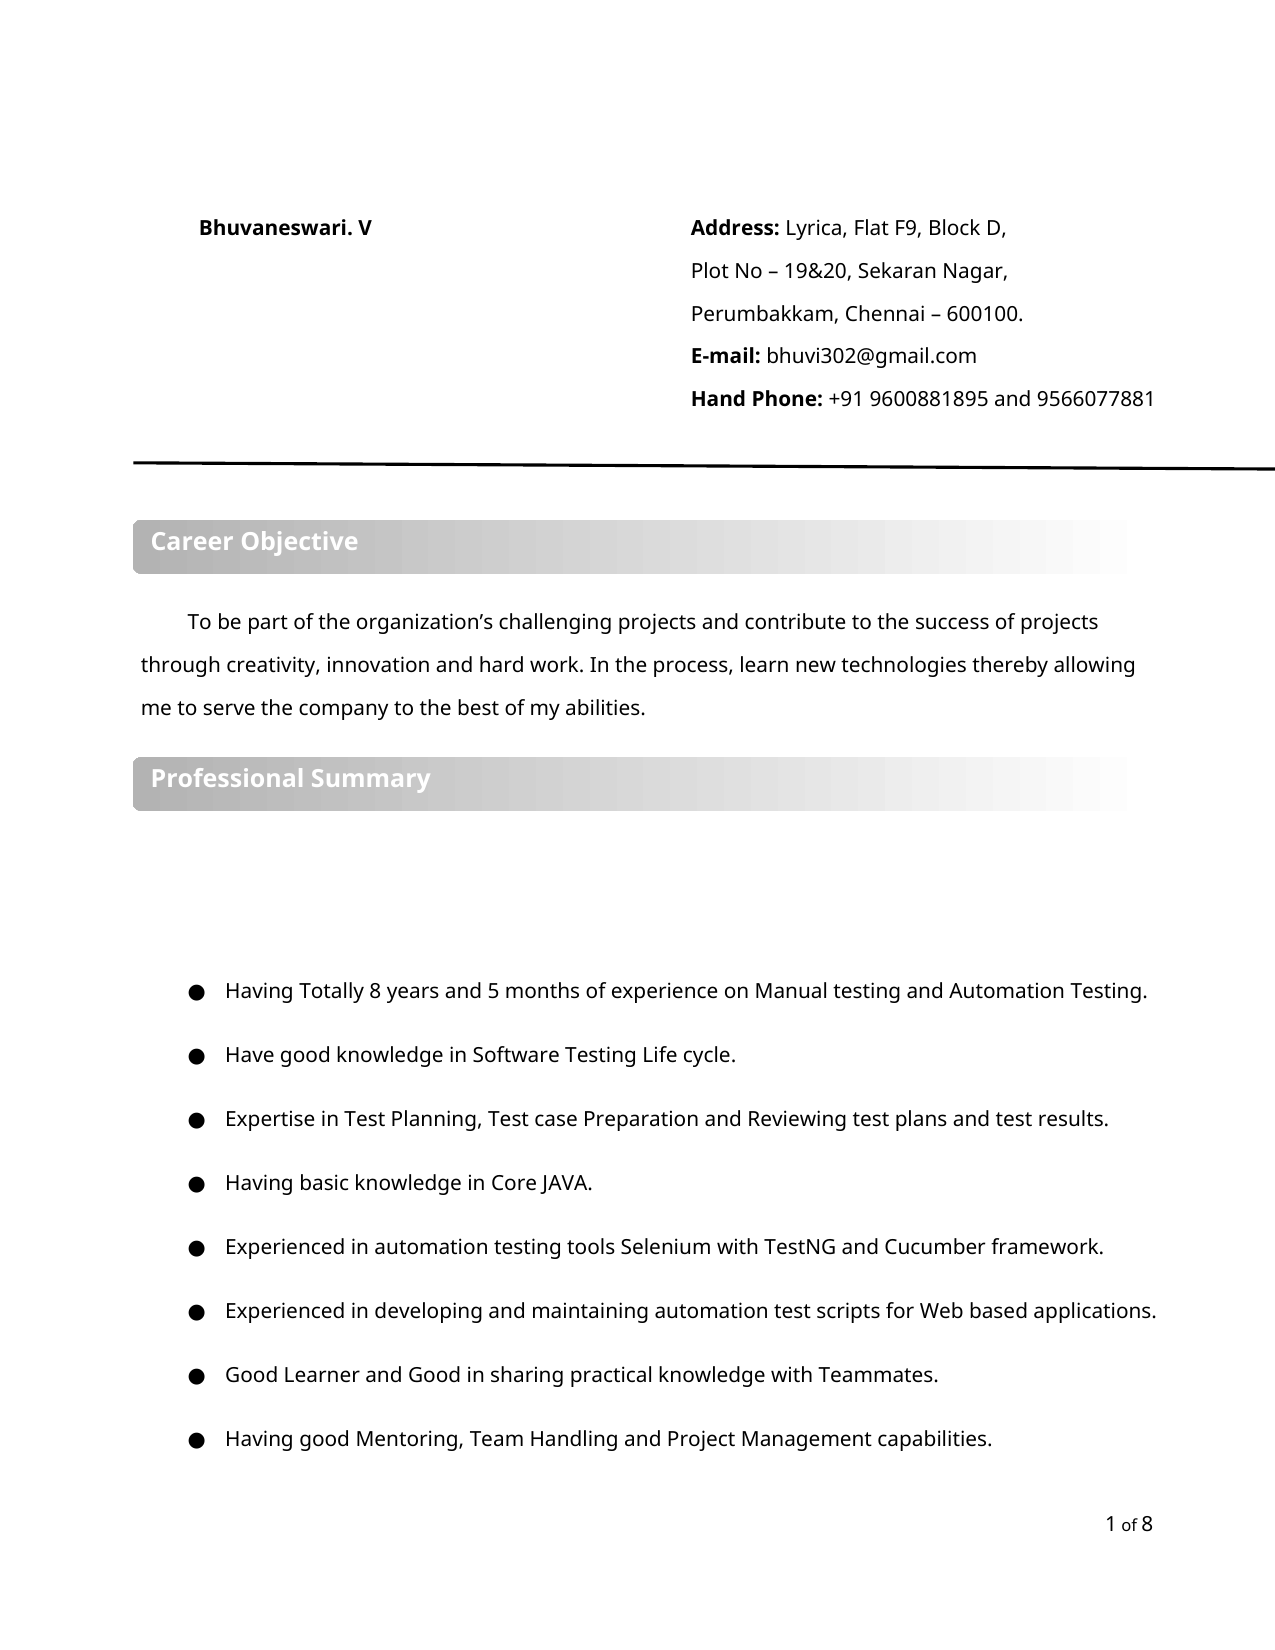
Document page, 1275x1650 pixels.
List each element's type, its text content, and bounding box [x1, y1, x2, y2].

text To be part of the organization’s challenging projects and contribute to the success of projects through creativity, innovation and hard work. In the process, learn new technologies thereby allowing me to serve the company to the best of my abilities. [141, 607, 1162, 721]
list Experienced in developing and maintaining automation test scripts for Web based applications. [187, 1288, 1162, 1330]
list Having Totally 8 years and 5 months of experience on Manual testing and Automation Testing. [187, 967, 1162, 1010]
table_header Bhuvaneswari. V [188, 214, 679, 424]
table_header Address: Lyrica, Flat F9, Block D, Plot No – 19&20, Sekaran Nagar, Perumbakkam, Chennai – 600100. E-mail: bhuvi302@gmail.com Hand Phone: +91 9600881895 and 9566077881 [679, 214, 1171, 424]
list Experienced in automation testing tools Selenium with TestNG and Cucumber framework. [187, 1223, 1162, 1266]
list Expertise in Test Planning, Test case Preparation and Reviewing test plans and test results. [187, 1095, 1162, 1138]
list Have good knowledge in Software Testing Life cycle. [187, 1031, 1162, 1074]
list Good Learner and Good in sharing practical knowledge with Teammates. [187, 1352, 1162, 1394]
list Having basic knowledge in Core JAVA. [187, 1159, 1162, 1202]
list Having good Mentoring, Team Handling and Project Management capabilities. [187, 1416, 1162, 1458]
